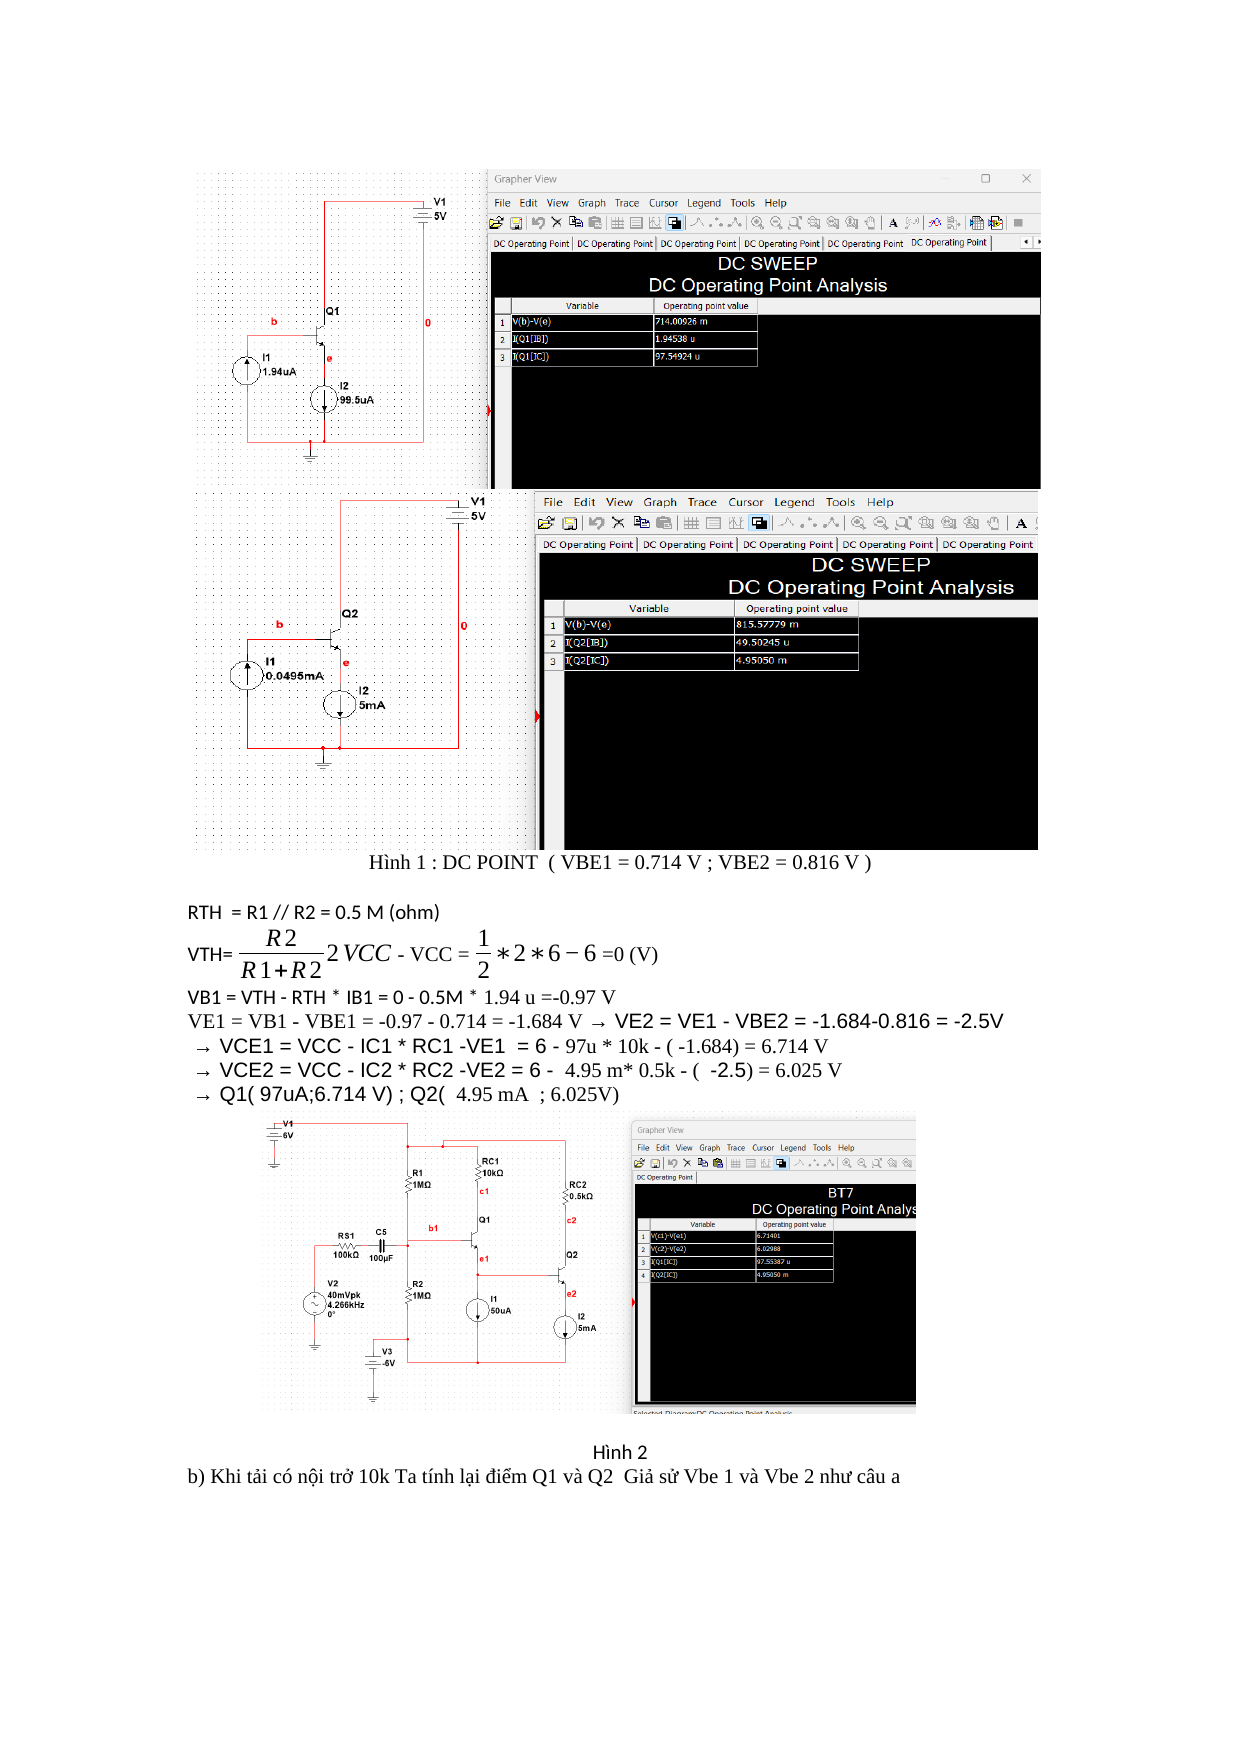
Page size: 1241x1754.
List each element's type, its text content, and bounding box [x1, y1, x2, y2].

list VE1 = VB1 - VBE1 = -0.97 - 0.714 = -1.684 V → VE2 = VE1 - VBE2 = -1.684-0.816 = -2.5V [187, 1009, 1053, 1033]
picture [262, 1106, 916, 1414]
list → VCE2 = VCC - IC2 * RC2 -VE2 = 6 - 4.95 m* 0.5k - ( -2.5) = 6.025 V [187, 1058, 1053, 1082]
list → VCE1 = VCC - IC1 * RC1 -VE1 = 6 - 97u * 10k - ( -1.684) = 6.714 V [187, 1033, 1053, 1058]
list VTH= - VCC = =0 (V) [187, 925, 1053, 984]
list Khi tải có nội trở 10k Ta tính lại điểm Q1 và Q2 Giả sử Vbe 1 và Vbe 2 như câu a [187, 1464, 1053, 1488]
list Hình 2 [187, 1439, 1053, 1464]
list → Q1( 97uA;6.714 V) ; Q2( 4.95 mA ; 6.025V) [187, 1082, 1053, 1106]
list VB1 = VTH - RTH * IB1 = 0 - 0.5M * 1.94 u =-0.97 V [187, 984, 1053, 1009]
picture [195, 169, 1041, 489]
picture [196, 490, 1038, 850]
list RTH = R1 // R2 = 0.5 M (ohm) [187, 899, 1053, 925]
